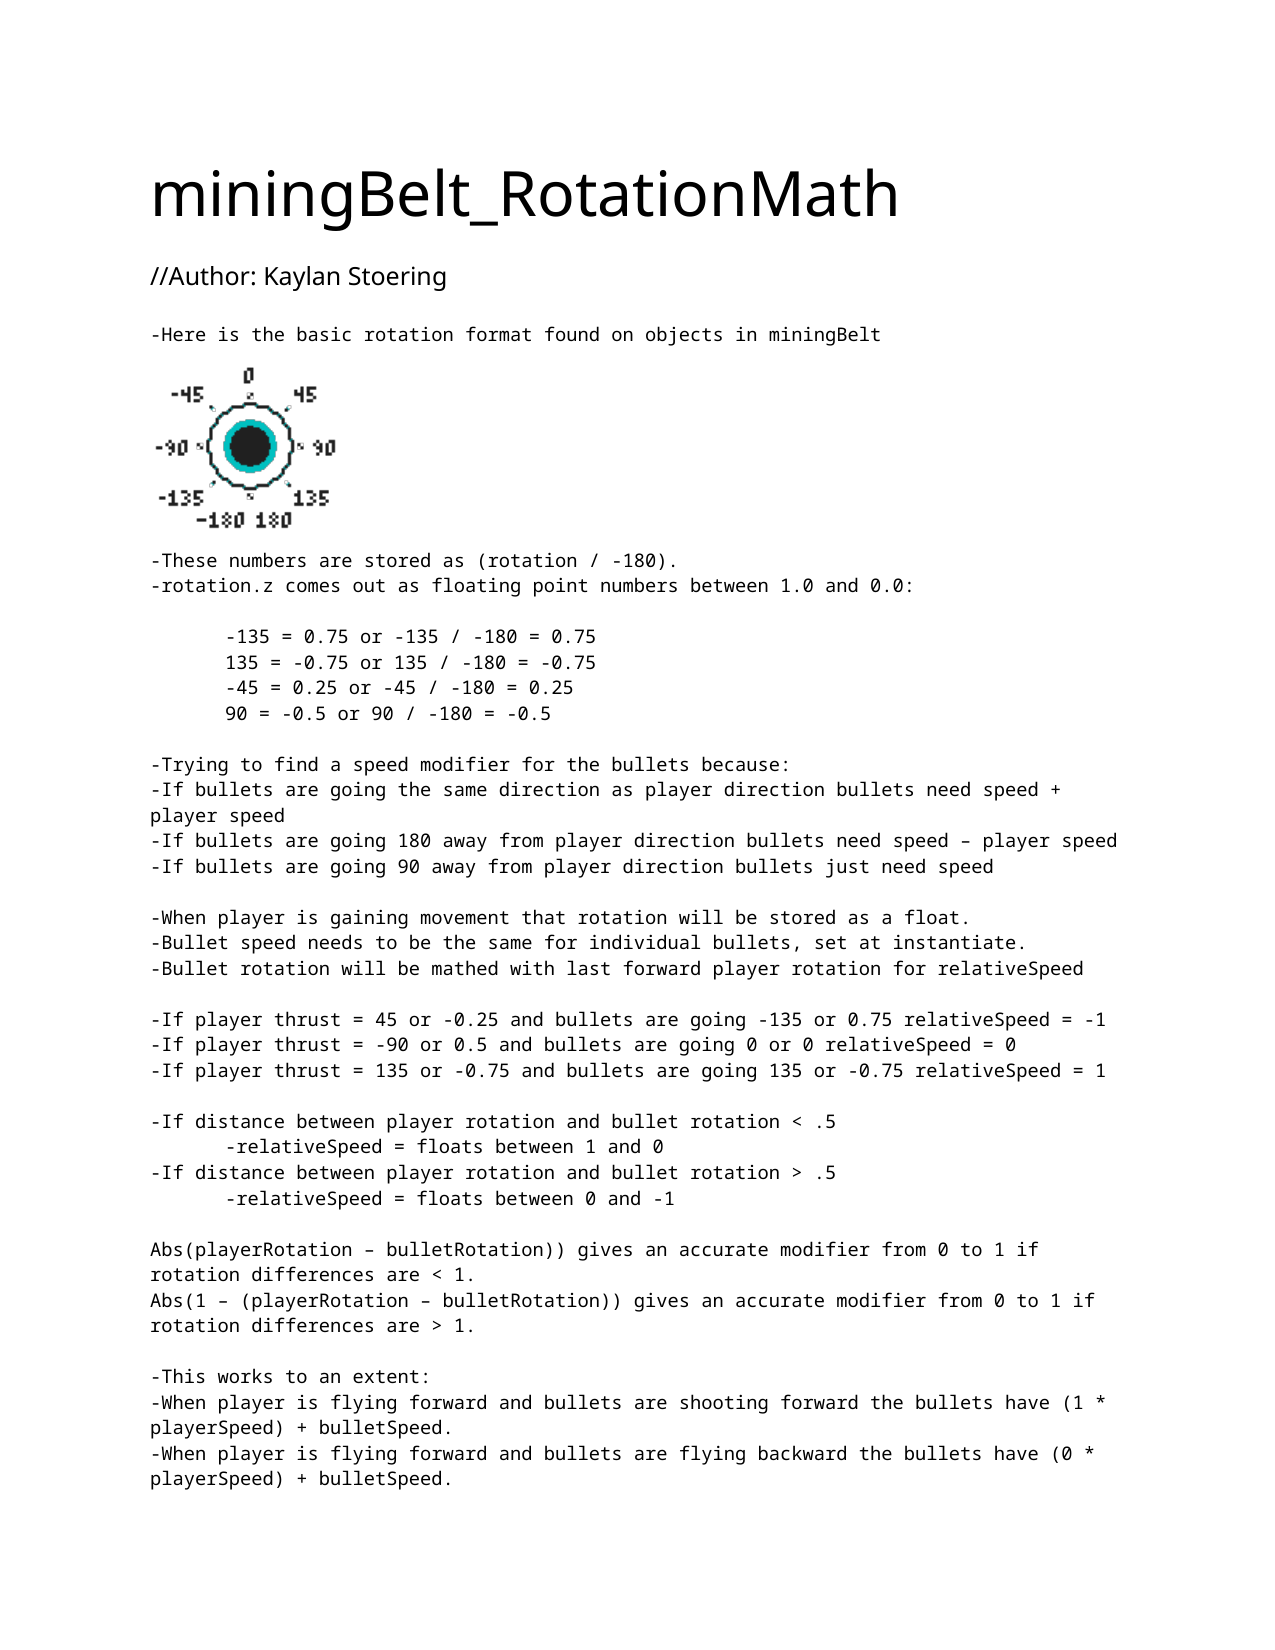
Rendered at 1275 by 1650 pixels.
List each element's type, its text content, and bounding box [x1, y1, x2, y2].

text -If distance between player rotation and bullet rotation > .5 [150, 1159, 1125, 1185]
text -relativeSpeed = floats between 1 and 0 [150, 1134, 1125, 1159]
text //Author: Kaylan Stoering [150, 258, 1125, 293]
text -If player thrust = -90 or 0.5 and bullets are going 0 or 0 relativeSpeed = 0 [150, 1032, 1125, 1057]
text -If player thrust = 135 or -0.75 and bullets are going 135 or -0.75 relativeSpeed = 1 [150, 1057, 1125, 1083]
text -If bullets are going 180 away from player direction bullets need speed – player speed [150, 828, 1125, 853]
text -This works to an extent: [150, 1363, 1125, 1389]
text miningBelt_RotationMath [150, 150, 1125, 235]
text -Bullet rotation will be mathed with last forward player rotation for relativeSpeed [150, 955, 1125, 981]
text Abs(playerRotation – bulletRotation)) gives an accurate modifier from 0 to 1 if rotation differences are < 1. [150, 1236, 1125, 1287]
text -Bullet speed needs to be the same for individual bullets, set at instantiate. [150, 930, 1125, 955]
text -When player is gaining movement that rotation will be stored as a float. [150, 904, 1125, 930]
text -If distance between player rotation and bullet rotation < .5 [150, 1108, 1125, 1134]
text Abs(1 – (playerRotation – bulletRotation)) gives an accurate modifier from 0 to 1 if rotation differences are > 1. [150, 1287, 1125, 1338]
text -Trying to find a speed modifier for the bullets because: [150, 751, 1125, 777]
text -135 = 0.75 or -135 / -180 = 0.75 [150, 623, 1125, 649]
text -If bullets are going 90 away from player direction bullets just need speed [150, 853, 1125, 879]
text -When player is flying forward and bullets are flying backward the bullets have (0 * playerSpeed) + bulletSpeed. [150, 1440, 1125, 1491]
text -relativeSpeed = floats between 0 and -1 [150, 1185, 1125, 1210]
text 90 = -0.5 or 90 / -180 = -0.5 [150, 700, 1125, 726]
text 135 = -0.75 or 135 / -180 = -0.75 [150, 649, 1125, 674]
text -rotation.z comes out as floating point numbers between 1.0 and 0.0: [150, 572, 1125, 598]
text -45 = 0.25 or -45 / -180 = 0.25 [150, 674, 1125, 700]
text -Here is the basic rotation format found on objects in miningBelt [150, 321, 1125, 347]
text -If player thrust = 45 or -0.25 and bullets are going -135 or 0.75 relativeSpeed = -1 [150, 1006, 1125, 1032]
text -If bullets are going the same direction as player direction bullets need speed + player speed [150, 777, 1125, 828]
picture [150, 346, 350, 547]
text -These numbers are stored as (rotation / -180). [150, 547, 1125, 572]
text -When player is flying forward and bullets are shooting forward the bullets have (1 * playerSpeed) + bulletSpeed. [150, 1389, 1125, 1440]
